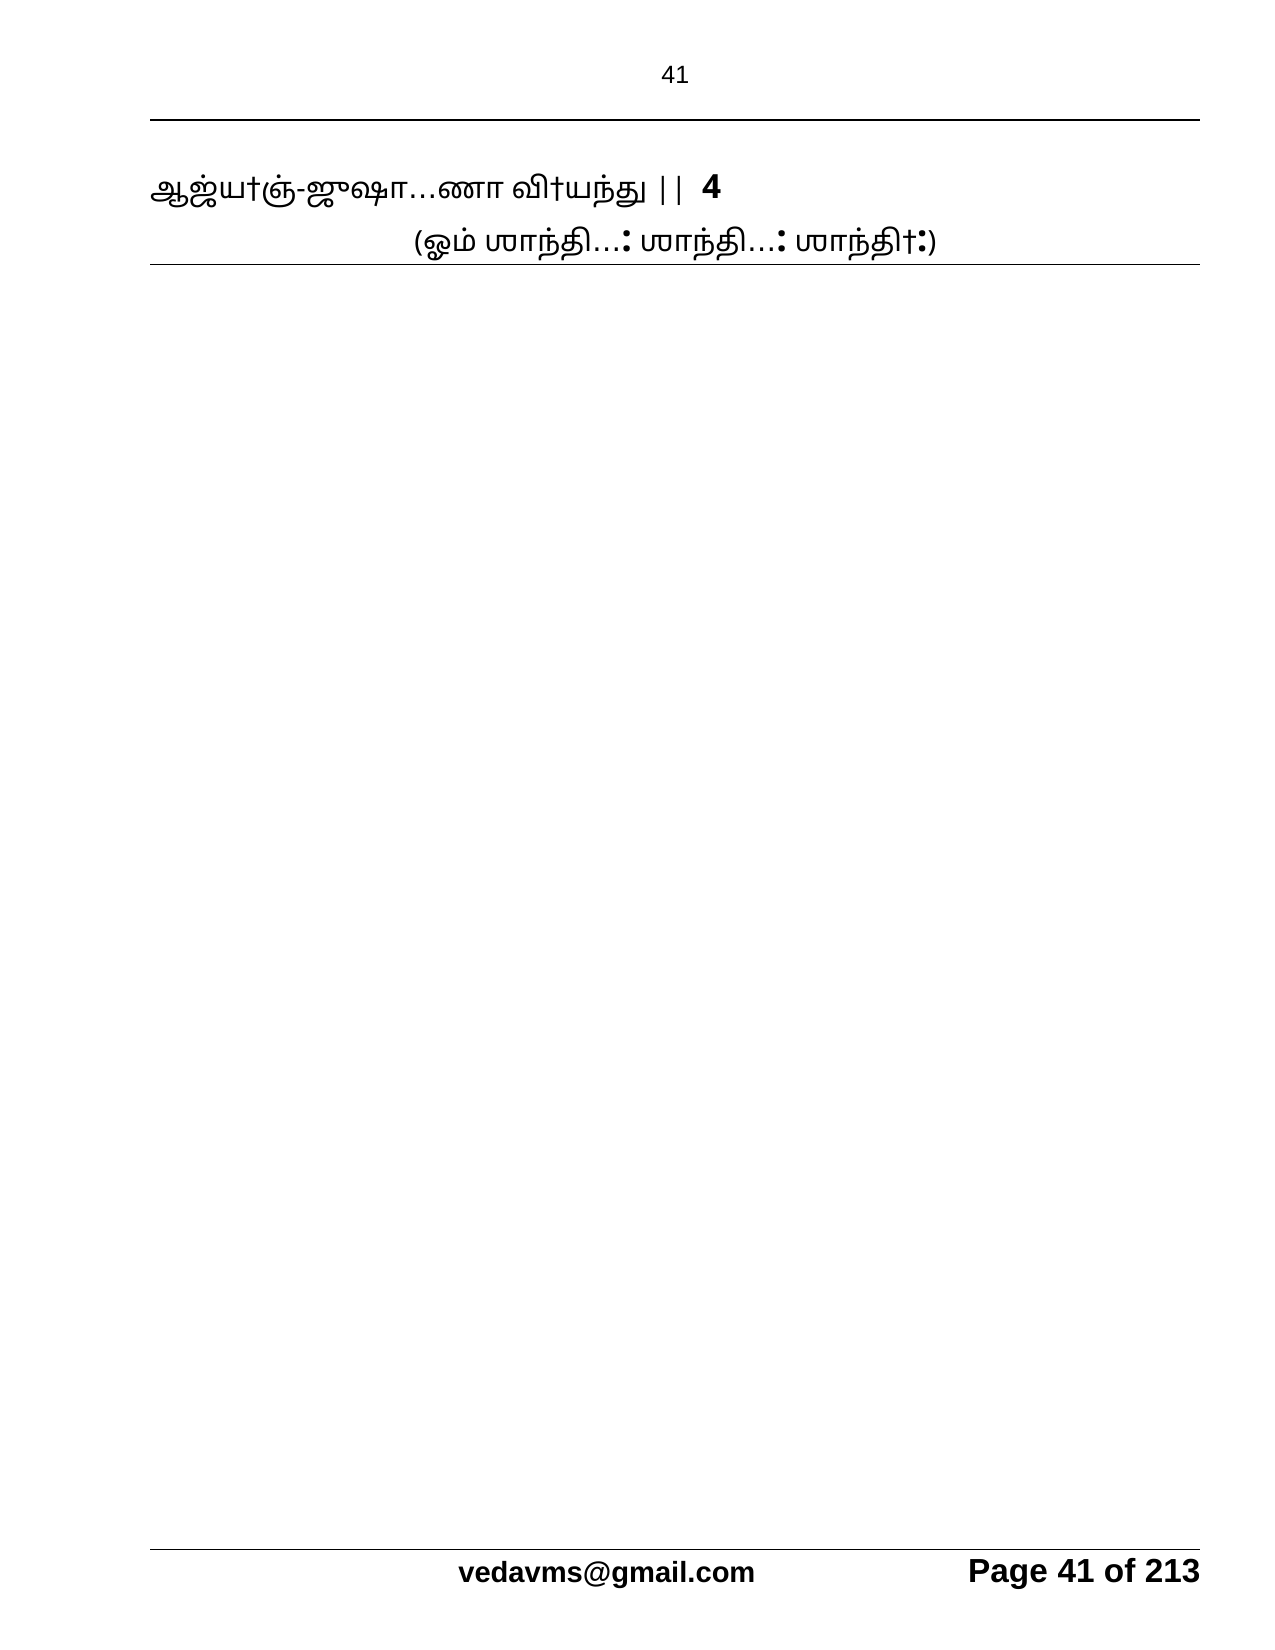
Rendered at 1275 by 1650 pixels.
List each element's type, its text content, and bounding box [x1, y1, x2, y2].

text (ஓம் ஶாந்தி…: ஶாந்தி…: ஶாந்தி†:) [150, 211, 1200, 264]
